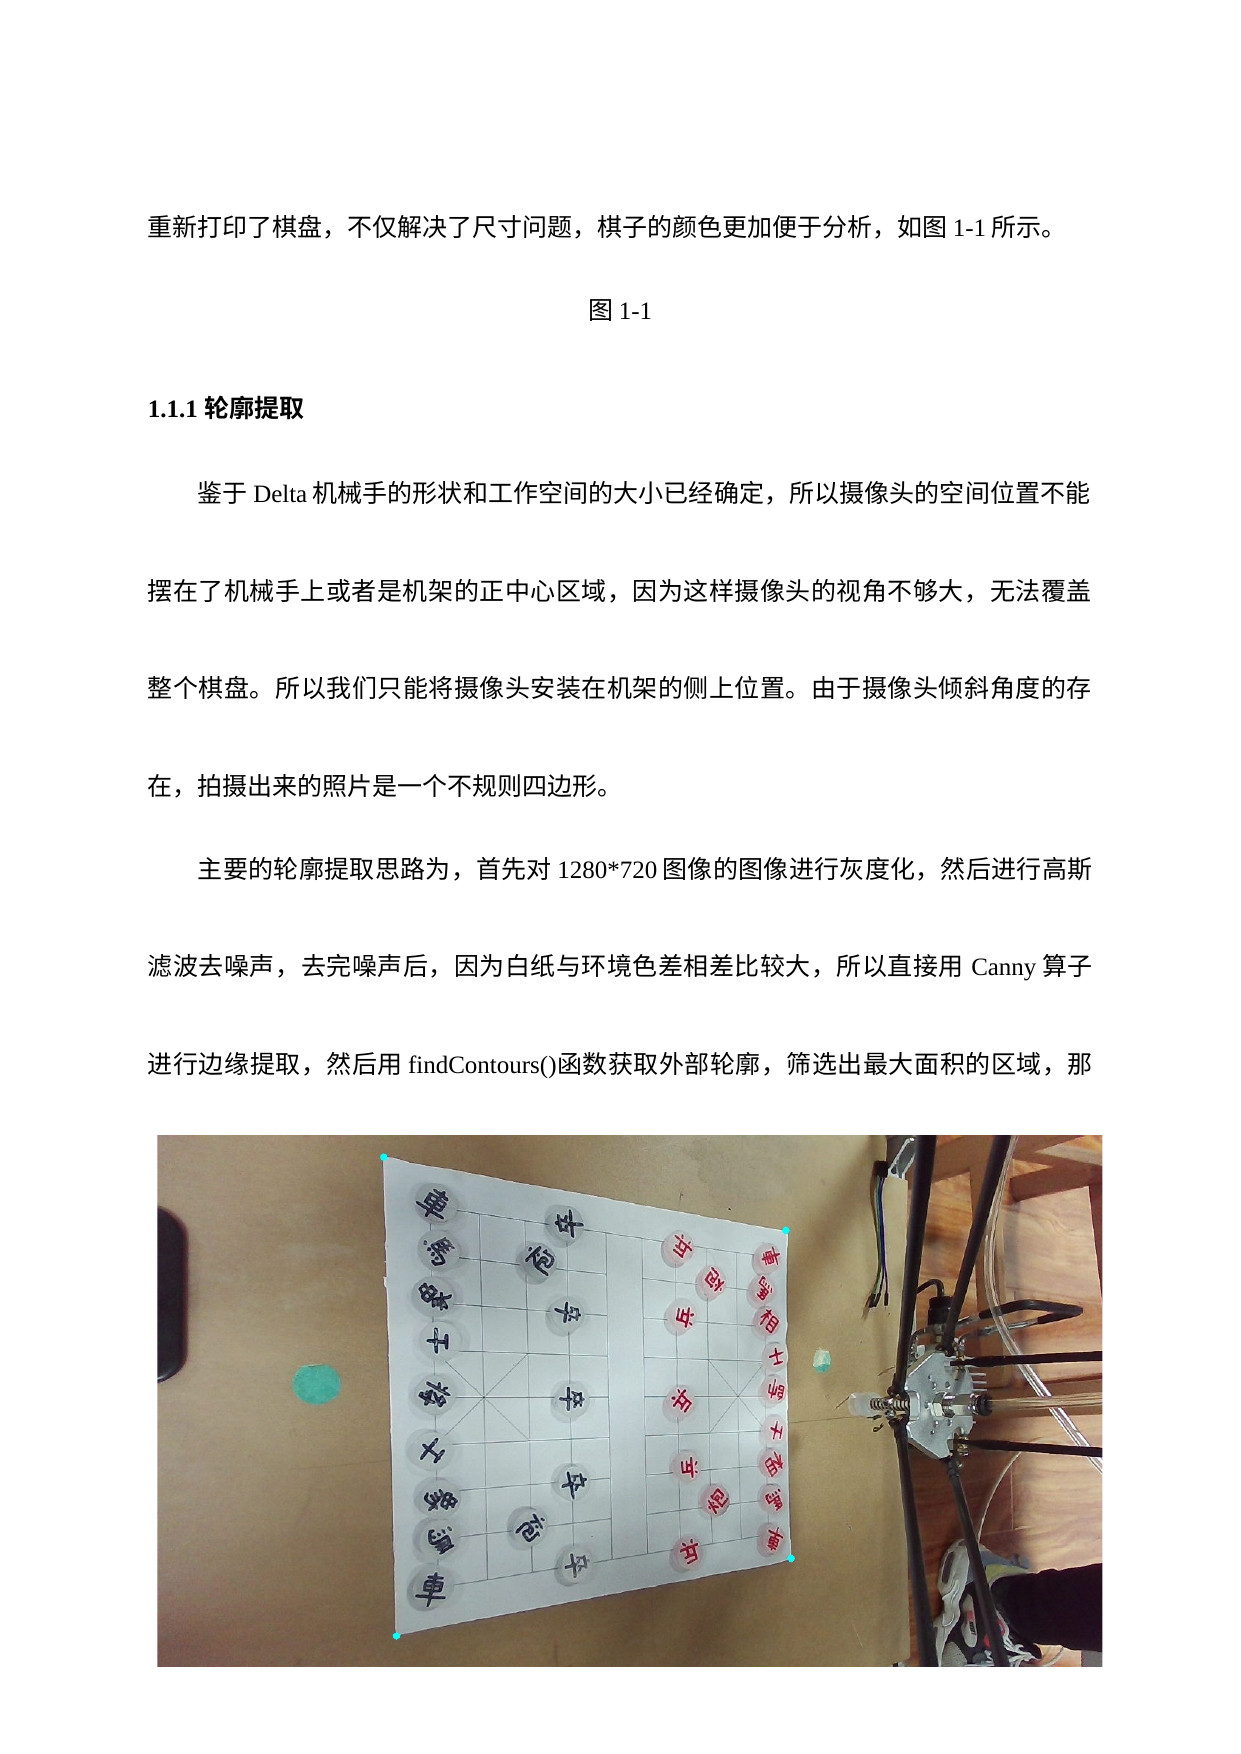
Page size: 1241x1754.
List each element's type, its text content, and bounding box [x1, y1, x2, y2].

text 鉴于Delta机械手的形状和工作空间的大小已经确定，所以摄像头的空间位置不能摆在了机械手上或者是机架的正中心区域，因为这样摄像头的视角不够大，无法覆盖整个棋盘。所以我们只能将摄像头安装在机架的侧上位置。由于摄像头倾斜角度的存在，拍摄出来的照片是一个不规则四边形。 [148, 459, 1092, 817]
text 轮廓提取 [148, 374, 1092, 439]
text 对于视觉部分的处理，主要受到Delta机械手的工作空间的限制，所以在市面上买到的棋子的尺寸不合适，所以我们用亚克力板自制了直径20mm的棋子，用一张A3纸重新打印了棋盘，不仅解决了尺寸问题，棋子的颜色更加便于分析，如图1-1所示。 [148, 193, 1092, 258]
picture [157, 1135, 1103, 1667]
text 主要的轮廓提取思路为，首先对1280*720图像的图像进行灰度化，然后进行高斯滤波去噪声，去完噪声后，因为白纸与环境色差相差比较大，所以直接用Canny算子进行边缘提取，然后用findContours()函数获取外部轮廓，筛选出最大面积的区域，那就是我们自己用A3纸打印的棋盘，得到相应的区域后，我们采用convexHull（）进行多边形闭包拟合，得到的是一个不规则四边形，然后就得到如下图1-2，四个蓝点标注的图像。 [148, 835, 1092, 1095]
text 图1-1 [148, 276, 1092, 341]
